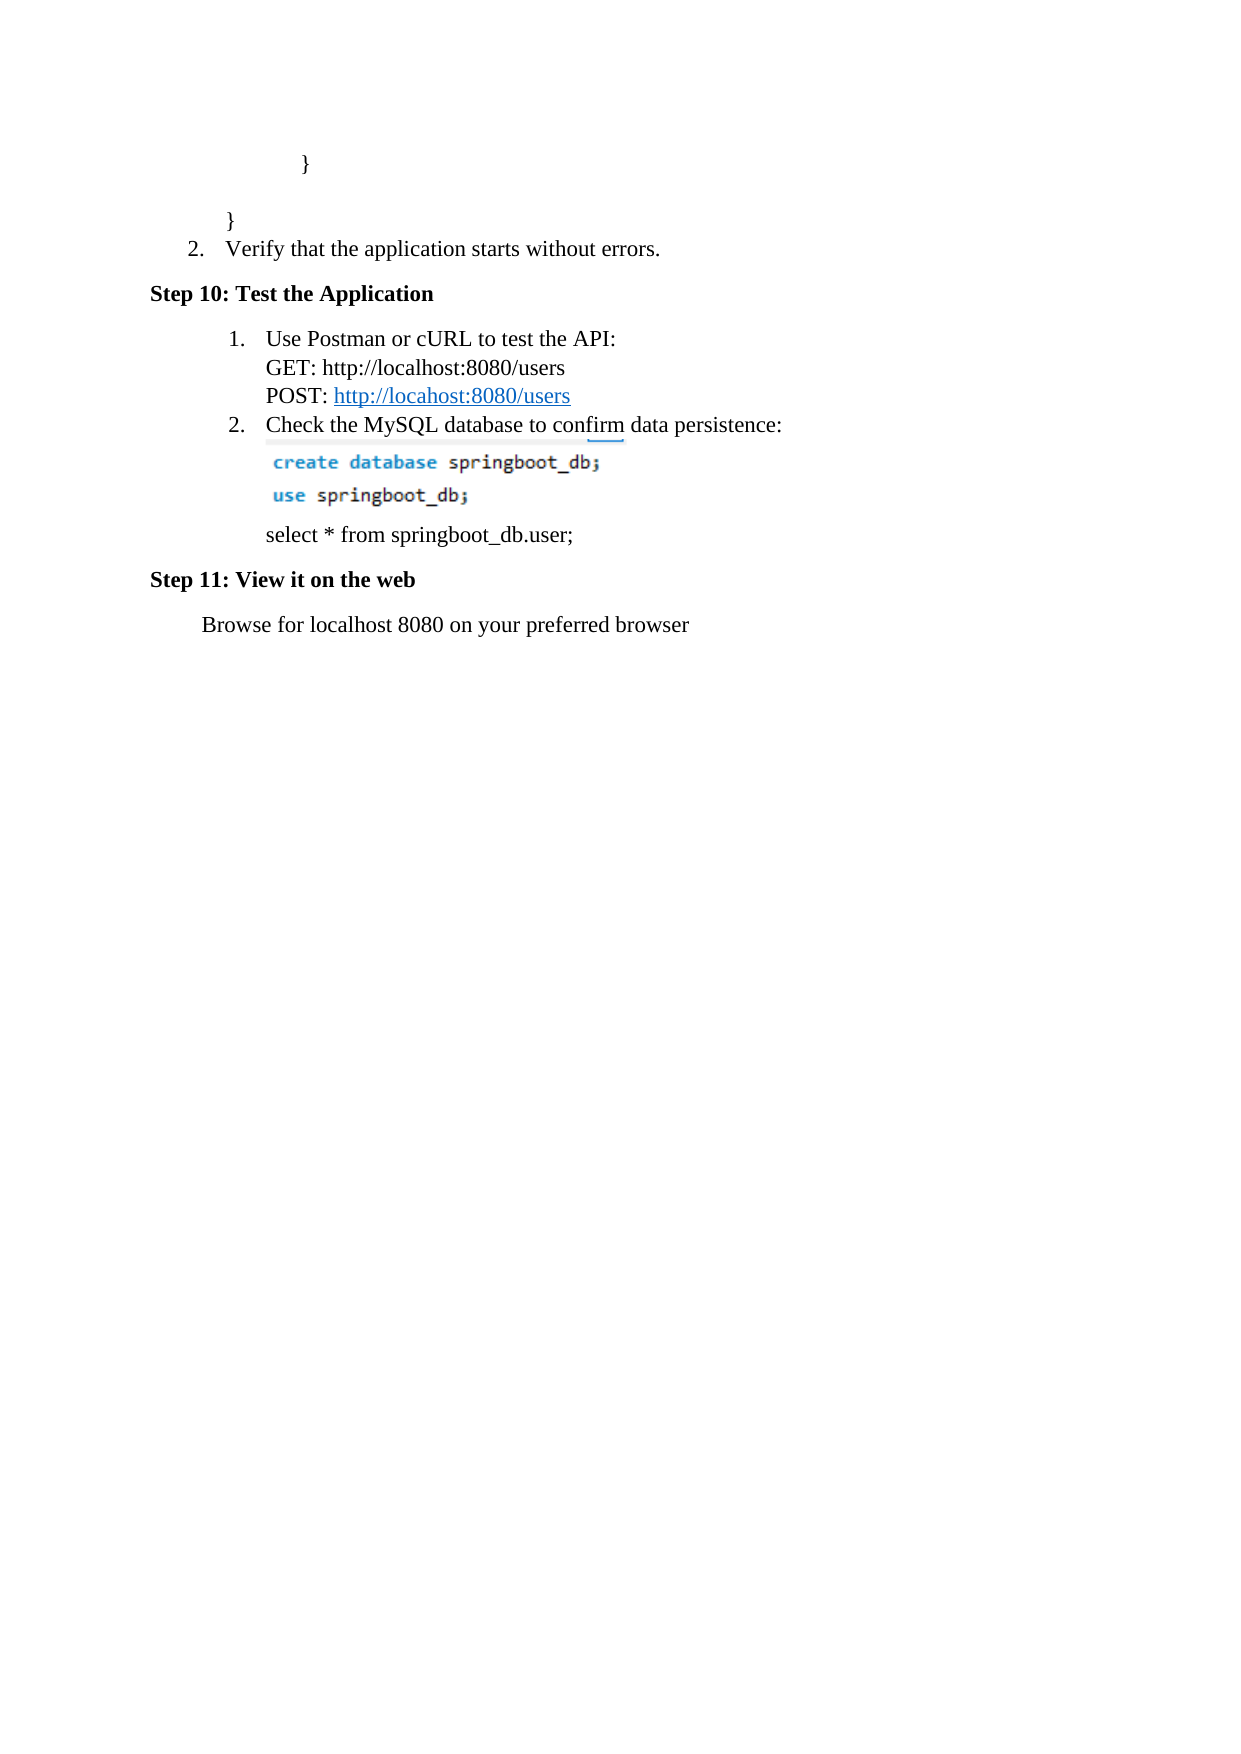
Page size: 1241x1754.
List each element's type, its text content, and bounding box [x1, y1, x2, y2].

list } [225, 150, 1090, 176]
list select * from springboot_db.user; [266, 521, 1090, 547]
list } [225, 207, 1090, 233]
list Use Postman or cURL to test the API: [228, 326, 1090, 352]
text Step 10: Test the Application [150, 280, 1090, 307]
list POST: http://locahost:8080/users [266, 382, 1090, 409]
picture [265, 439, 627, 519]
text Browse for localhost 8080 on your preferred browser [150, 611, 1090, 638]
text Step 11: View it on the web [150, 566, 1090, 593]
list GET: http://localhost:8080/users [266, 354, 1090, 380]
list Check the MySQL database to confirm data persistence: [228, 411, 1090, 437]
list Verify that the application starts without errors. [187, 235, 1090, 262]
